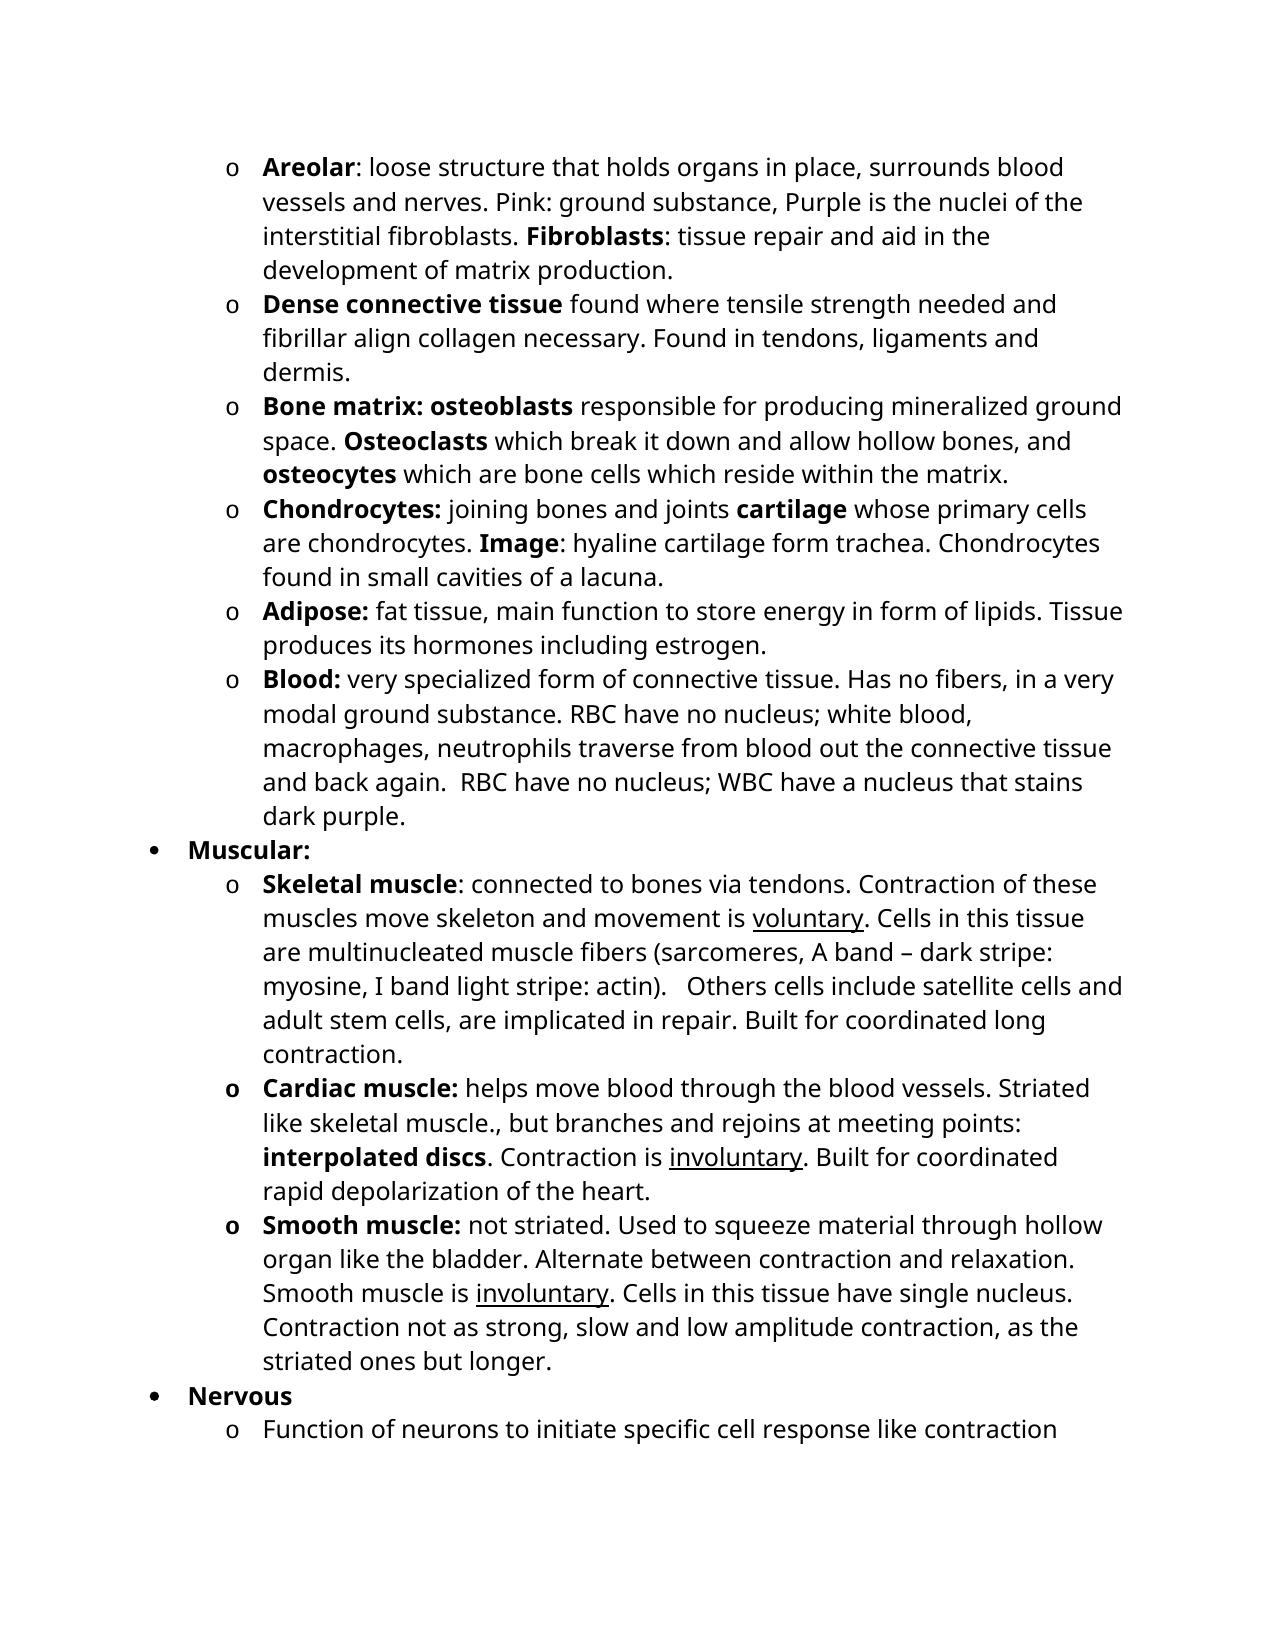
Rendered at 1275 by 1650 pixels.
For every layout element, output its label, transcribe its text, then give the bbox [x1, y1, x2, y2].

list Chondrocytes: joining bones and joints cartilage whose primary cells are chondrocytes. Image: hyaline cartilage form trachea. Chondrocytes found in small cavities of a lacuna. [225, 491, 1125, 594]
list Muscular: [150, 832, 1125, 867]
list Adipose: fat tissue, main function to store energy in form of lipids. Tissue produces its hormones including estrogen. [225, 594, 1125, 662]
list Smooth muscle: not striated. Used to squeeze material through hollow organ like the bladder. Alternate between contraction and relaxation. Smooth muscle is involuntary. Cells in this tissue have single nucleus. Contraction not as strong, slow and low amplitude contraction, as the striated ones but longer. [225, 1208, 1125, 1378]
list Dense connective tissue found where tensile strength needed and fibrillar align collagen necessary. Found in tendons, ligaments and dermis. [225, 286, 1125, 389]
list Function of neurons to initiate specific cell response like contraction [225, 1412, 1125, 1446]
list Nervous [150, 1378, 1125, 1412]
list Skeletal muscle: connected to bones via tendons. Contraction of these muscles move skeleton and movement is voluntary. Cells in this tissue are multinucleated muscle fibers (sarcomeres, A band – dark stripe: myosine, I band light stripe: actin). Others cells include satellite cells and adult stem cells, are implicated in repair. Built for coordinated long contraction. [225, 867, 1125, 1071]
list Cardiac muscle: helps move blood through the blood vessels. Striated like skeletal muscle., but branches and rejoins at meeting points: interpolated discs. Contraction is involuntary. Built for coordinated rapid depolarization of the heart. [225, 1071, 1125, 1208]
list Blood: very specialized form of connective tissue. Has no fibers, in a very modal ground substance. RBC have no nucleus; white blood, macrophages, neutrophils traverse from blood out the connective tissue and back again. RBC have no nucleus; WBC have a nucleus that stains dark purple. [225, 662, 1125, 832]
list Bone matrix: osteoblasts responsible for producing mineralized ground space. Osteoclasts which break it down and allow hollow bones, and osteocytes which are bone cells which reside within the matrix. [225, 389, 1125, 491]
